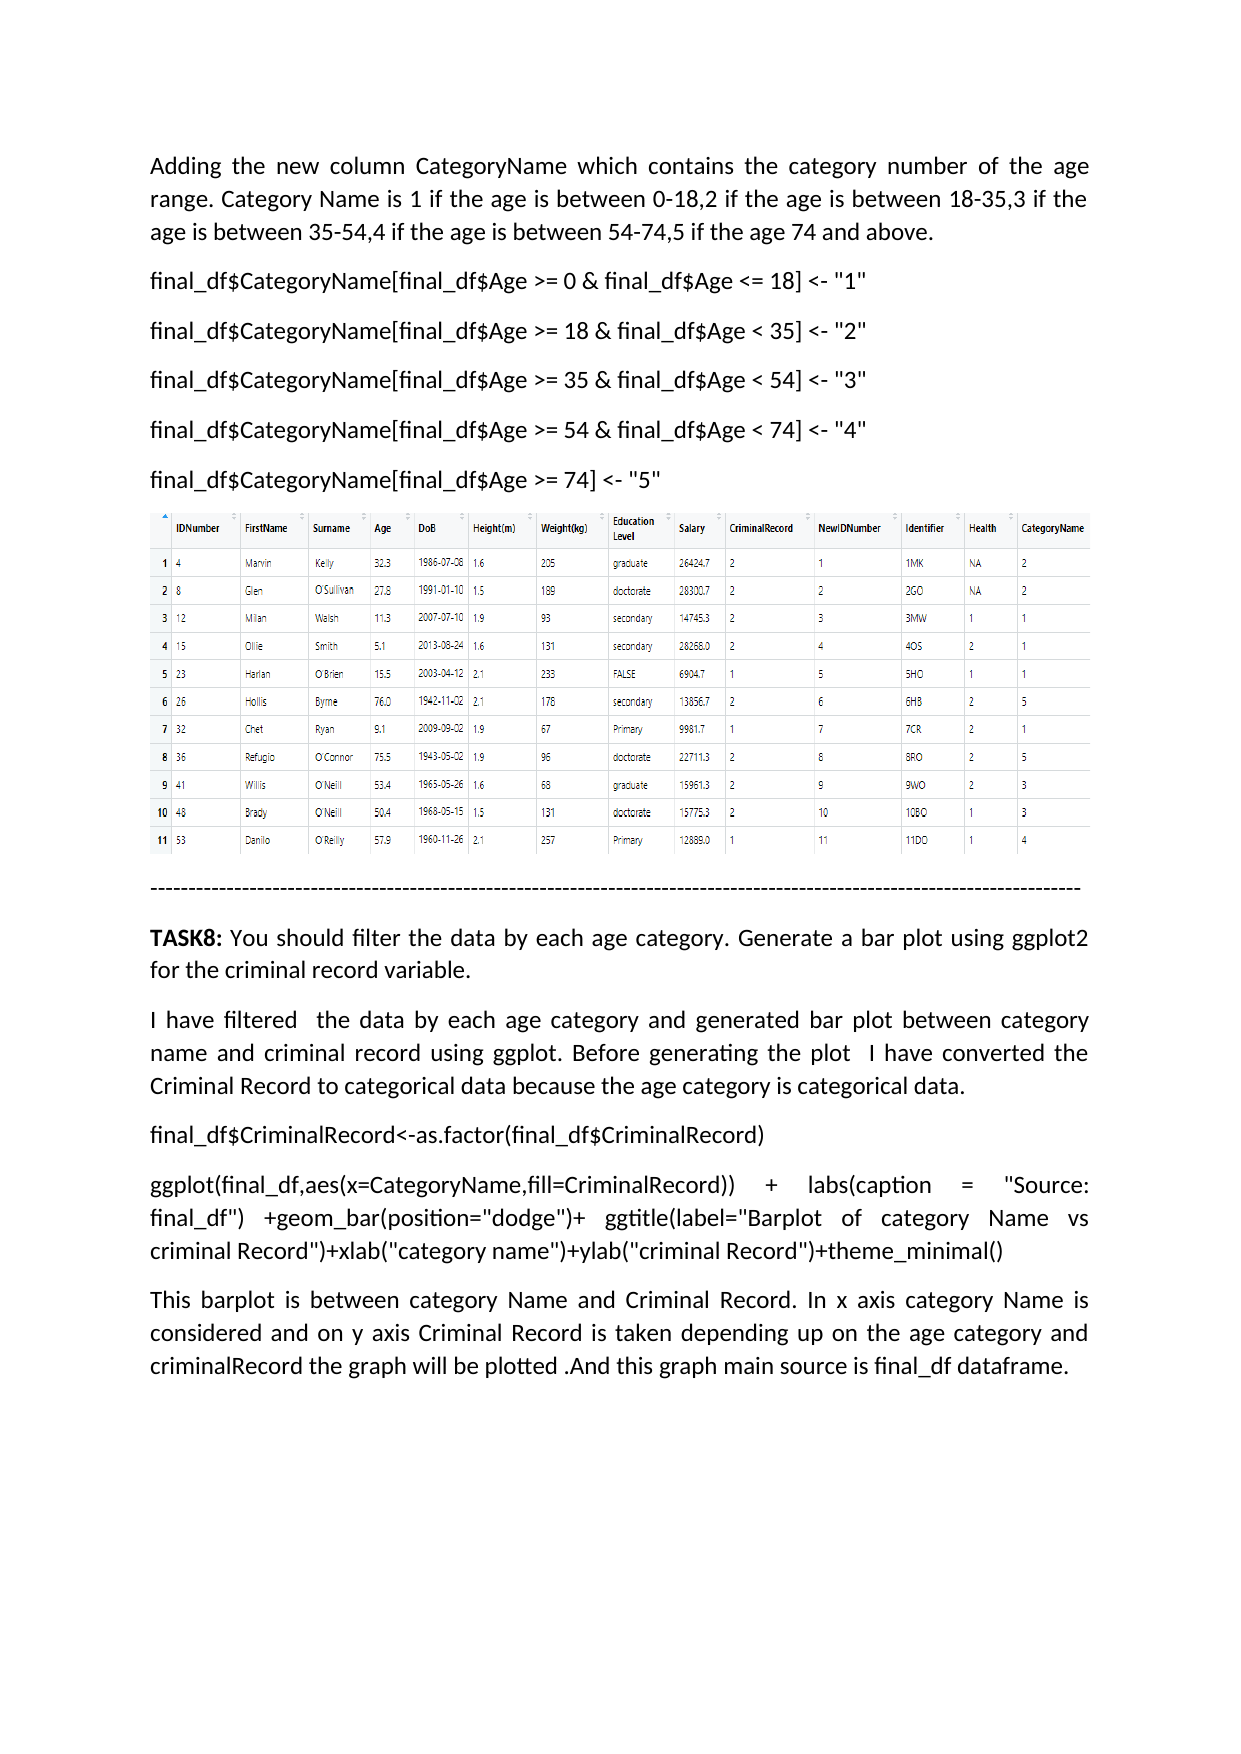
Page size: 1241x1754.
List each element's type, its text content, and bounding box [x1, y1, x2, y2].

text ggplot(final_df,aes(x=CategoryName,fill=CriminalRecord)) + labs(caption = "Source: final_df") +geom_bar(position="dodge")+ ggtitle(label="Barplot of category Name vs criminal Record")+xlab("category name")+ylab("criminal Record")+theme_minimal() [150, 1169, 1090, 1266]
picture [150, 513, 1091, 854]
text final_df$CategoryName[final_df$Age >= 74] <- "5" [150, 464, 1090, 494]
text TASK8: You should filter the data by each age category. Generate a bar plot using ggplot2 for the criminal record variable. [150, 922, 1090, 985]
text final_df$CategoryName[final_df$Age >= 54 & final_df$Age < 74] <- "4" [150, 414, 1090, 445]
text final_df$CategoryName[final_df$Age >= 18 & final_df$Age < 35] <- "2" [150, 315, 1090, 346]
text final_df$CriminalRecord<-as.factor(final_df$CriminalRecord) [150, 1120, 1090, 1150]
text Adding the new column CategoryName which contains the category number of the age range. Category Name is 1 if the age is between 0-18,2 if the age is between 18-35,3 if the age is between 35-54,4 if the age is between 54-74,5 if the age 74 and above. [150, 150, 1090, 246]
text final_df$CategoryName[final_df$Age >= 0 & final_df$Age <= 18] <- "1" [150, 265, 1090, 296]
text final_df$CategoryName[final_df$Age >= 35 & final_df$Age < 54] <- "3" [150, 364, 1090, 395]
text I have filtered the data by each age category and generated bar plot between category name and criminal record using ggplot. Before generating the plot I have converted the Criminal Record to categorical data because the age category is categorical data. [150, 1004, 1090, 1101]
text This barplot is between category Name and Criminal Record. In x axis category Name is considered and on y axis Criminal Record is taken depending up on the age category and criminalRecord the graph will be plotted .And this graph main source is final_df dataframe. [150, 1285, 1090, 1381]
text -------------------------------------------------------------------------------------------------------------------------- [150, 872, 1090, 903]
